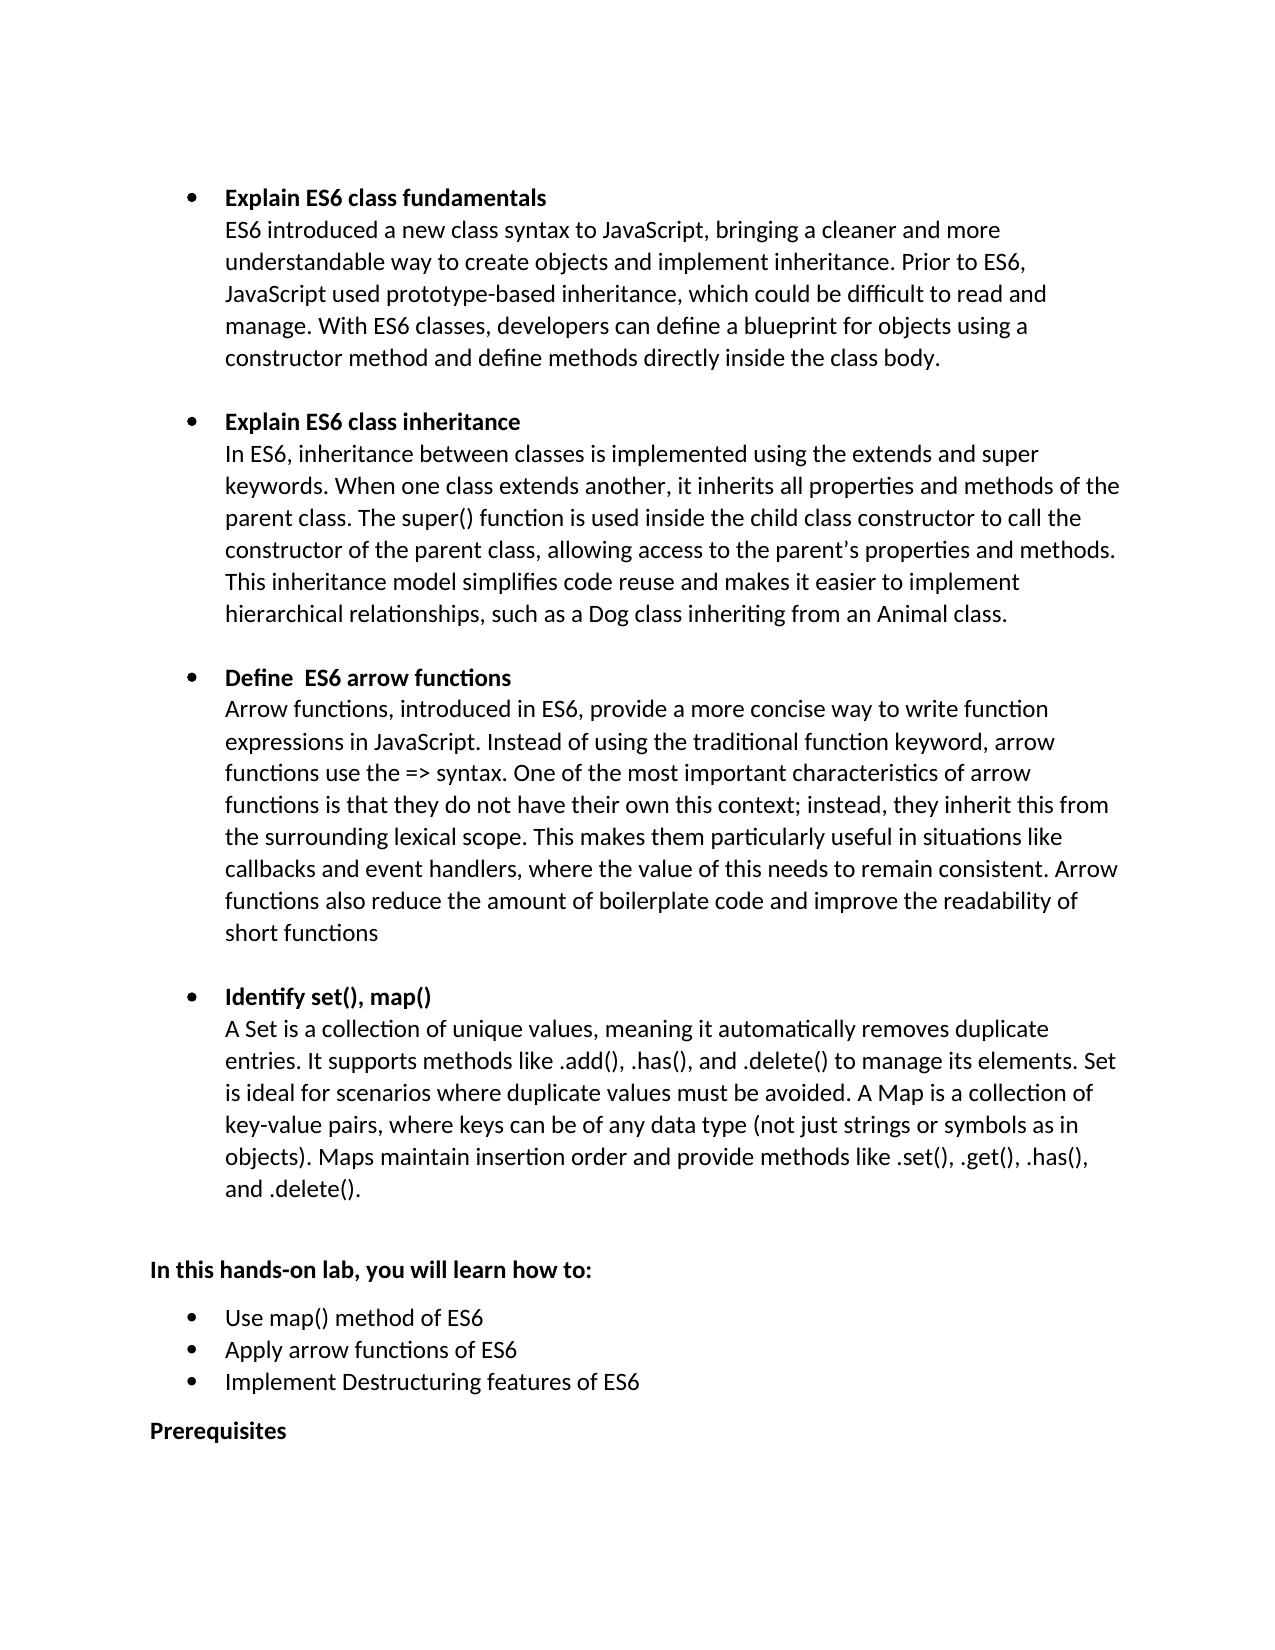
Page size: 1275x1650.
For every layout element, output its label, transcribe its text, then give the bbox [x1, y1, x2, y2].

list Identify set(), map() [187, 981, 1125, 1012]
list Define ES6 arrow functions [187, 662, 1125, 692]
list ES6 introduced a new class syntax to JavaScript, bringing a cleaner and more understandable way to create objects and implement inheritance. Prior to ES6, JavaScript used prototype-based inheritance, which could be difficult to read and manage. With ES6 classes, developers can define a blueprint for objects using a constructor method and define methods directly inside the class body. [225, 214, 1125, 372]
list Explain ES6 class fundamentals [187, 182, 1125, 212]
list Implement Destructuring features of ES6 [187, 1367, 1125, 1397]
list In ES6, inheritance between classes is implemented using the extends and super keywords. When one class extends another, it inherits all properties and methods of the parent class. The super() function is used inside the child class constructor to call the constructor of the parent class, allowing access to the parent’s properties and methods. This inheritance model simplifies code reuse and makes it easier to implement hierarchical relationships, such as a Dog class inheriting from an Animal class. [225, 438, 1125, 628]
list Explain ES6 class inheritance [187, 406, 1125, 436]
list Apply arrow functions of ES6 [187, 1334, 1125, 1365]
list A Set is a collection of unique values, meaning it automatically removes duplicate entries. It supports methods like .add(), .has(), and .delete() to manage its elements. Set is ideal for scenarios where duplicate values must be avoided. A Map is a collection of key-value pairs, where keys can be of any data type (not just strings or symbols as in objects). Maps maintain insertion order and provide methods like .set(), .get(), .has(), and .delete(). [225, 1013, 1125, 1204]
list Use map() method of ES6 [187, 1303, 1125, 1333]
list Arrow functions, introduced in ES6, provide a more concise way to write function expressions in JavaScript. Instead of using the traditional function keyword, arrow functions use the => syntax. One of the most important characteristics of arrow functions is that they do not have their own this context; instead, they inherit this from the surrounding lexical scope. This makes them particularly useful in situations like callbacks and event handlers, where the value of this needs to remain consistent. Arrow functions also reduce the amount of boilerplate code and improve the readability of short functions [225, 694, 1125, 948]
text In this hands-on lab, you will learn how to: [150, 1254, 1125, 1284]
subtitle Prerequisites [150, 1415, 1125, 1446]
